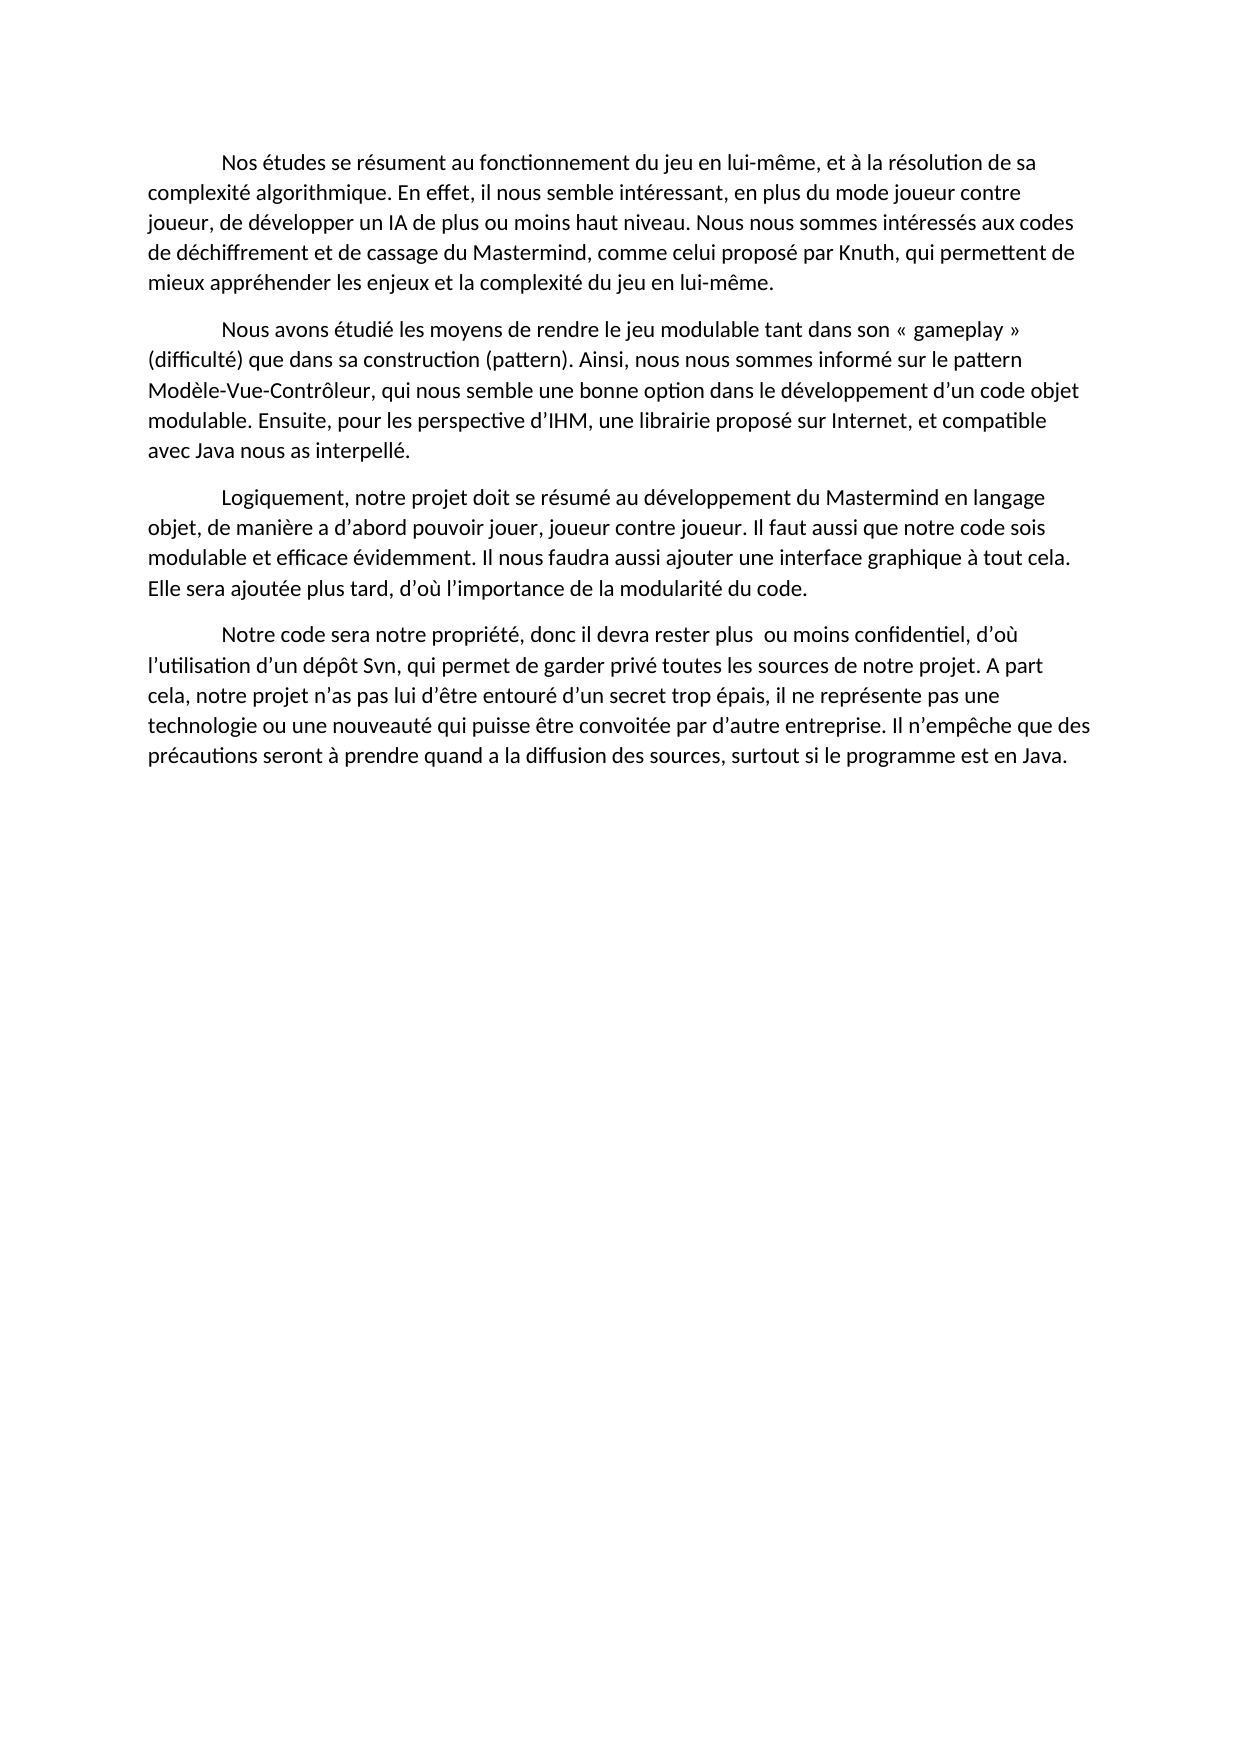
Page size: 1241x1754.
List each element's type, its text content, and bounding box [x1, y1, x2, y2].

text Logiquement, notre projet doit se résumé au développement du Mastermind en langage objet, de manière a d’abord pouvoir jouer, joueur contre joueur. Il faut aussi que notre code sois modulable et efficace évidemment. Il nous faudra aussi ajouter une interface graphique à tout cela. Elle sera ajoutée plus tard, d’où l’importance de la modularité du code. [148, 483, 1093, 602]
text Nos études se résument au fonctionnement du jeu en lui-même, et à la résolution de sa complexité algorithmique. En effet, il nous semble intéressant, en plus du mode joueur contre joueur, de développer un IA de plus ou moins haut niveau. Nous nous sommes intéressés aux codes de déchiffrement et de cassage du Mastermind, comme celui proposé par Knuth, qui permettent de mieux appréhender les enjeux et la complexité du jeu en lui-même. [148, 148, 1093, 296]
text Notre code sera notre propriété, donc il devra rester plus ou moins confidentiel, d’où l’utilisation d’un dépôt Svn, qui permet de garder privé toutes les sources de notre projet. A part cela, notre projet n’as pas lui d’être entouré d’un secret trop épais, il ne représente pas une technologie ou une nouveauté qui puisse être convoitée par d’autre entreprise. Il n’empêche que des précautions seront à prendre quand a la diffusion des sources, surtout si le programme est en Java. [148, 621, 1093, 769]
text Nous avons étudié les moyens de rendre le jeu modulable tant dans son « gameplay » (difficulté) que dans sa construction (pattern). Ainsi, nous nous sommes informé sur le pattern Modèle-Vue-Contrôleur, qui nous semble une bonne option dans le développement d’un code objet modulable. Ensuite, pour les perspective d’IHM, une librairie proposé sur Internet, et compatible avec Java nous as interpellé. [148, 315, 1093, 464]
